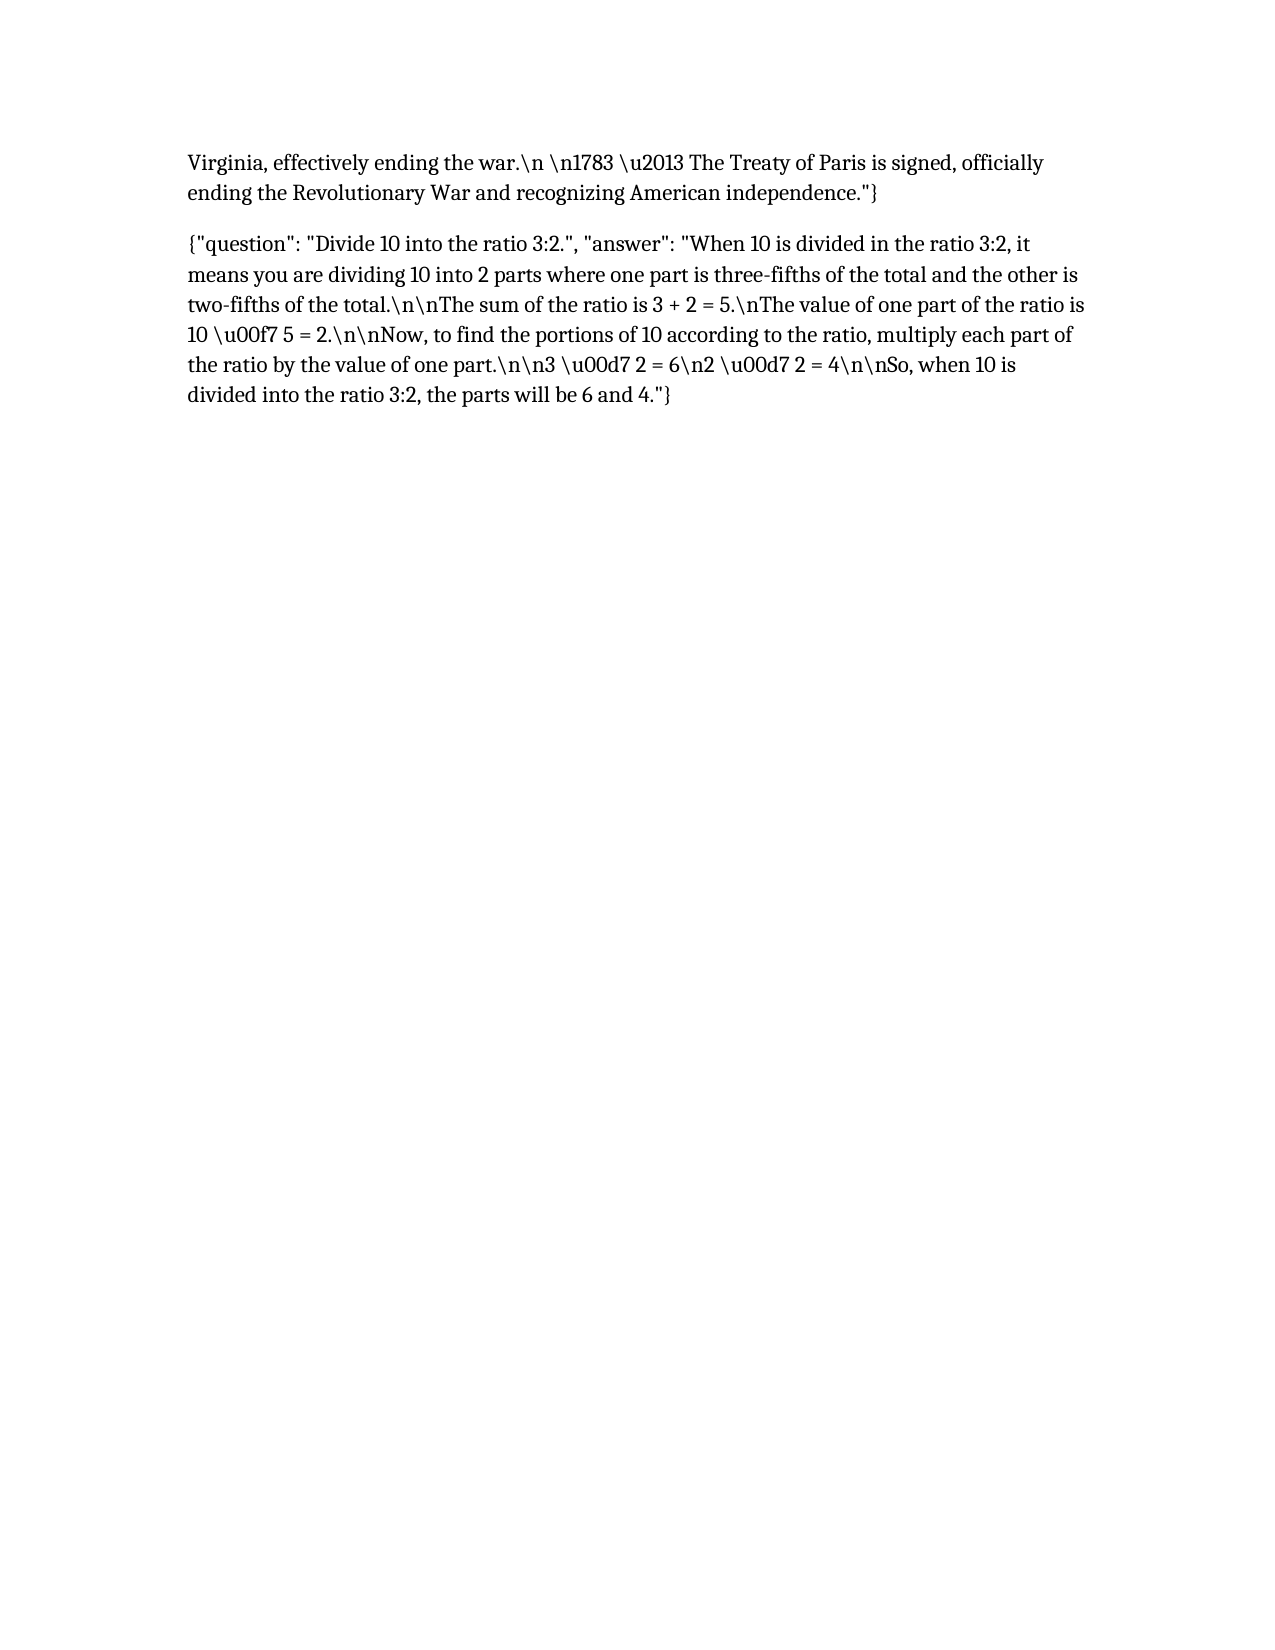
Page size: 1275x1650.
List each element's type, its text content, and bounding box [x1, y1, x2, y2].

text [187, 150, 1087, 207]
text {"question": "Divide 10 into the ratio 3:2.", "answer": "When 10 is divided in the ratio 3:2, it means you are dividing 10 into 2 parts where one part is three-fifths of the total and the other is two-fifths of the total.\n\nThe sum of the ratio is 3 + 2 = 5.\nThe value of one part of the ratio is 10 \u00f7 5 = 2.\n\nNow, to find the portions of 10 according to the ratio, multiply each part of the ratio by the value of one part.\n\n3 \u00d7 2 = 6\n2 \u00d7 2 = 4\n\nSo, when 10 is divided into the ratio 3:2, the parts will be 6 and 4."} [187, 231, 1087, 409]
